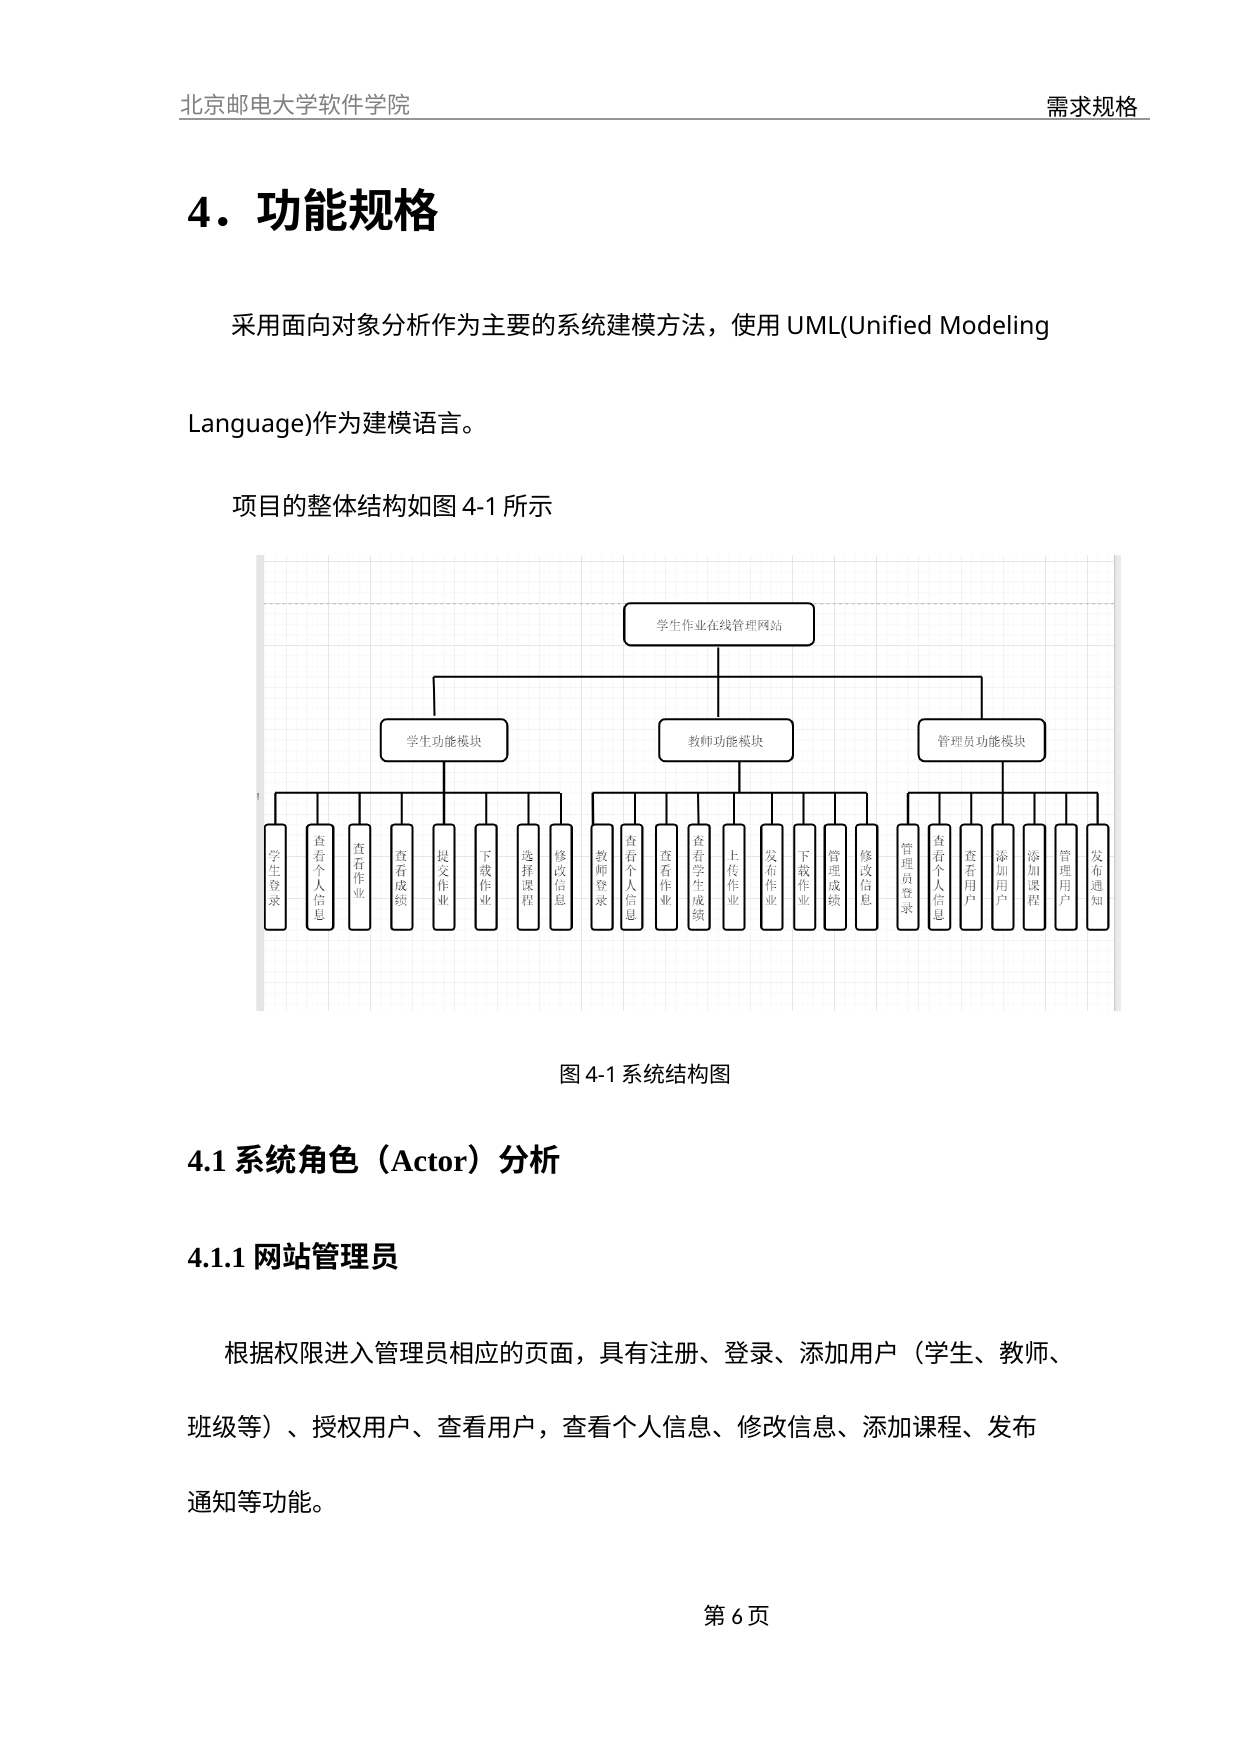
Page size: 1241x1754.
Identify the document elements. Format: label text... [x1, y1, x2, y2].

picture [256, 555, 1122, 1011]
subtitle 4．功能规格 [187, 159, 1053, 256]
text 根据权限进入管理员相应的页面，具有注册、登录、添加用户（学生、教师、班级等）、授权用户、查看用户，查看个人信息、修改信息、添加课程、发布通知等功能。 [187, 1319, 1053, 1533]
subtitle 4.1.1 网站管理员 [187, 1222, 1053, 1287]
text 图4-1系统结构图 [187, 1057, 1053, 1089]
text 采用面向对象分析作为主要的系统建模方法，使用UML(Unified Modeling Language)作为建模语言。 [187, 291, 1053, 454]
subtitle 4.1 系统角色（Actor）分析 [187, 1126, 1053, 1191]
text 项目的整体结构如图4-1所示 [187, 472, 1053, 537]
